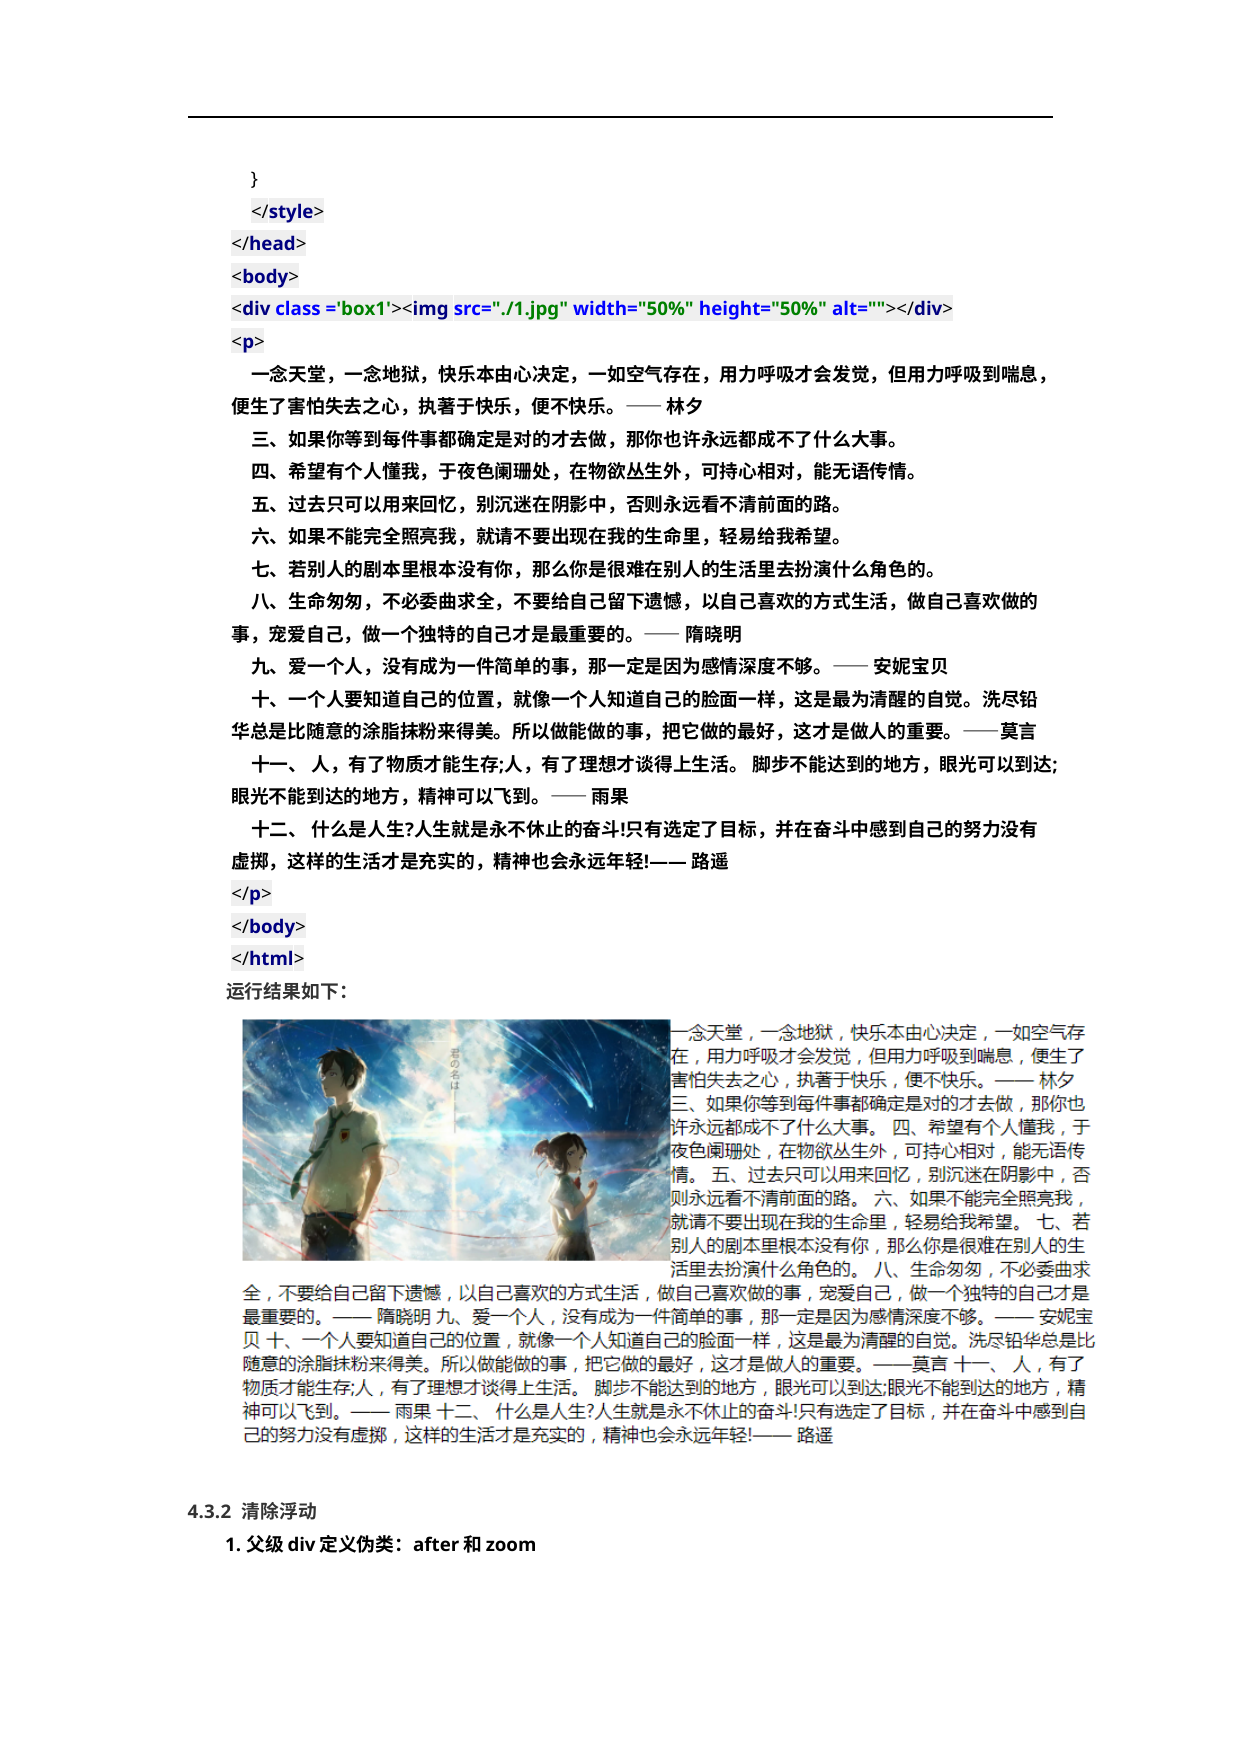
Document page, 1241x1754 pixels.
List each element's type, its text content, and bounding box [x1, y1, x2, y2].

picture [237, 1007, 1103, 1466]
text 运行结果如下： [187, 974, 1053, 1007]
subtitle 4.3.2 清除浮动 [187, 1494, 1053, 1527]
text 1. 父级div定义伪类：after和zoom [225, 1527, 1053, 1559]
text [231, 162, 1053, 974]
